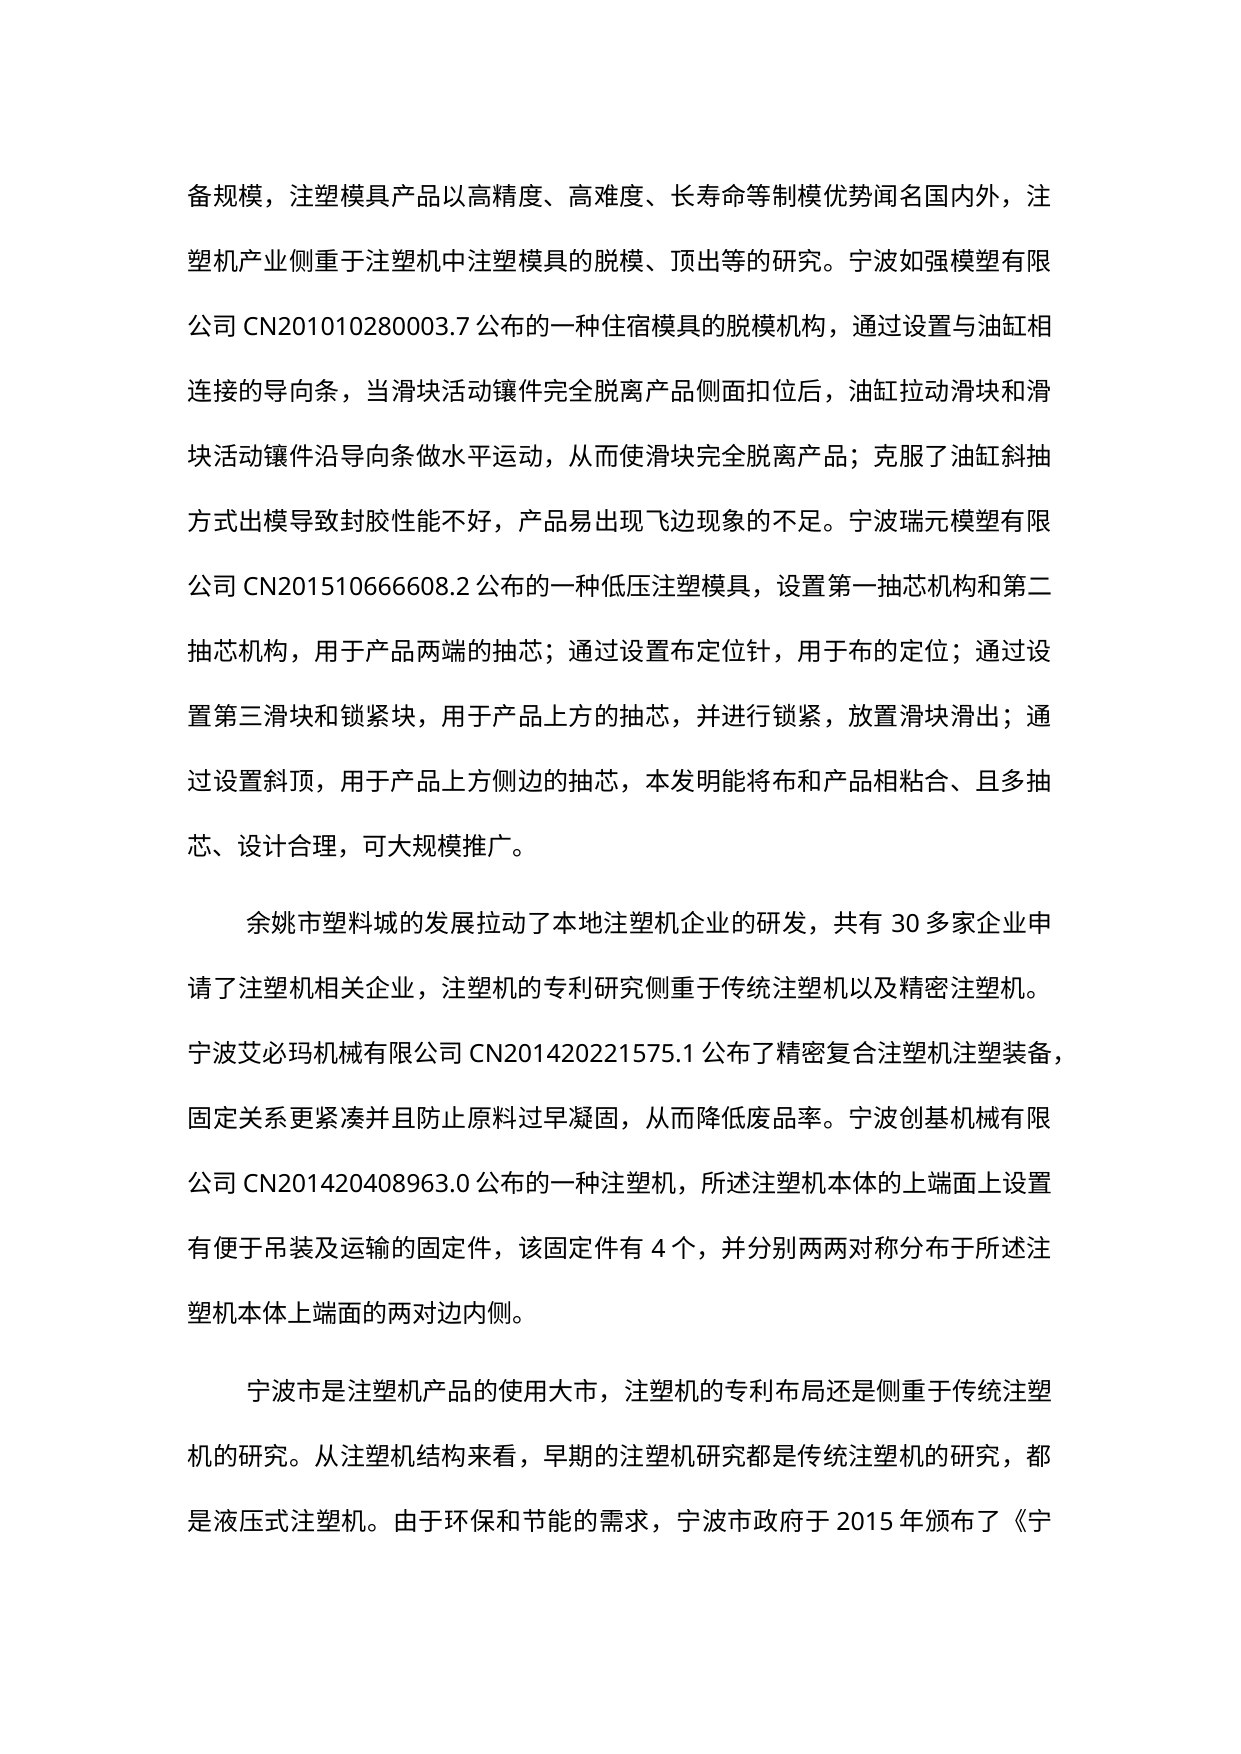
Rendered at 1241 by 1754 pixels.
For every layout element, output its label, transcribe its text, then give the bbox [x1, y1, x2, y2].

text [187, 162, 1053, 877]
text 余姚市塑料城的发展拉动了本地注塑机企业的研发，共有30多家企业申请了注塑机相关企业，注塑机的专利研究侧重于传统注塑机以及精密注塑机。宁波艾必玛机械有限公司CN201420221575.1公布了精密复合注塑机注塑装备，固定关系更紧凑并且防止原料过早凝固，从而降低废品率。宁波创基机械有限公司CN201420408963.0公布的一种注塑机，所述注塑机本体的上端面上设置有便于吊装及运输的固定件，该固定件有4个，并分别两两对称分布于所述注塑机本体上端面的两对边内侧。 [187, 889, 1053, 1344]
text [187, 1357, 1053, 1552]
